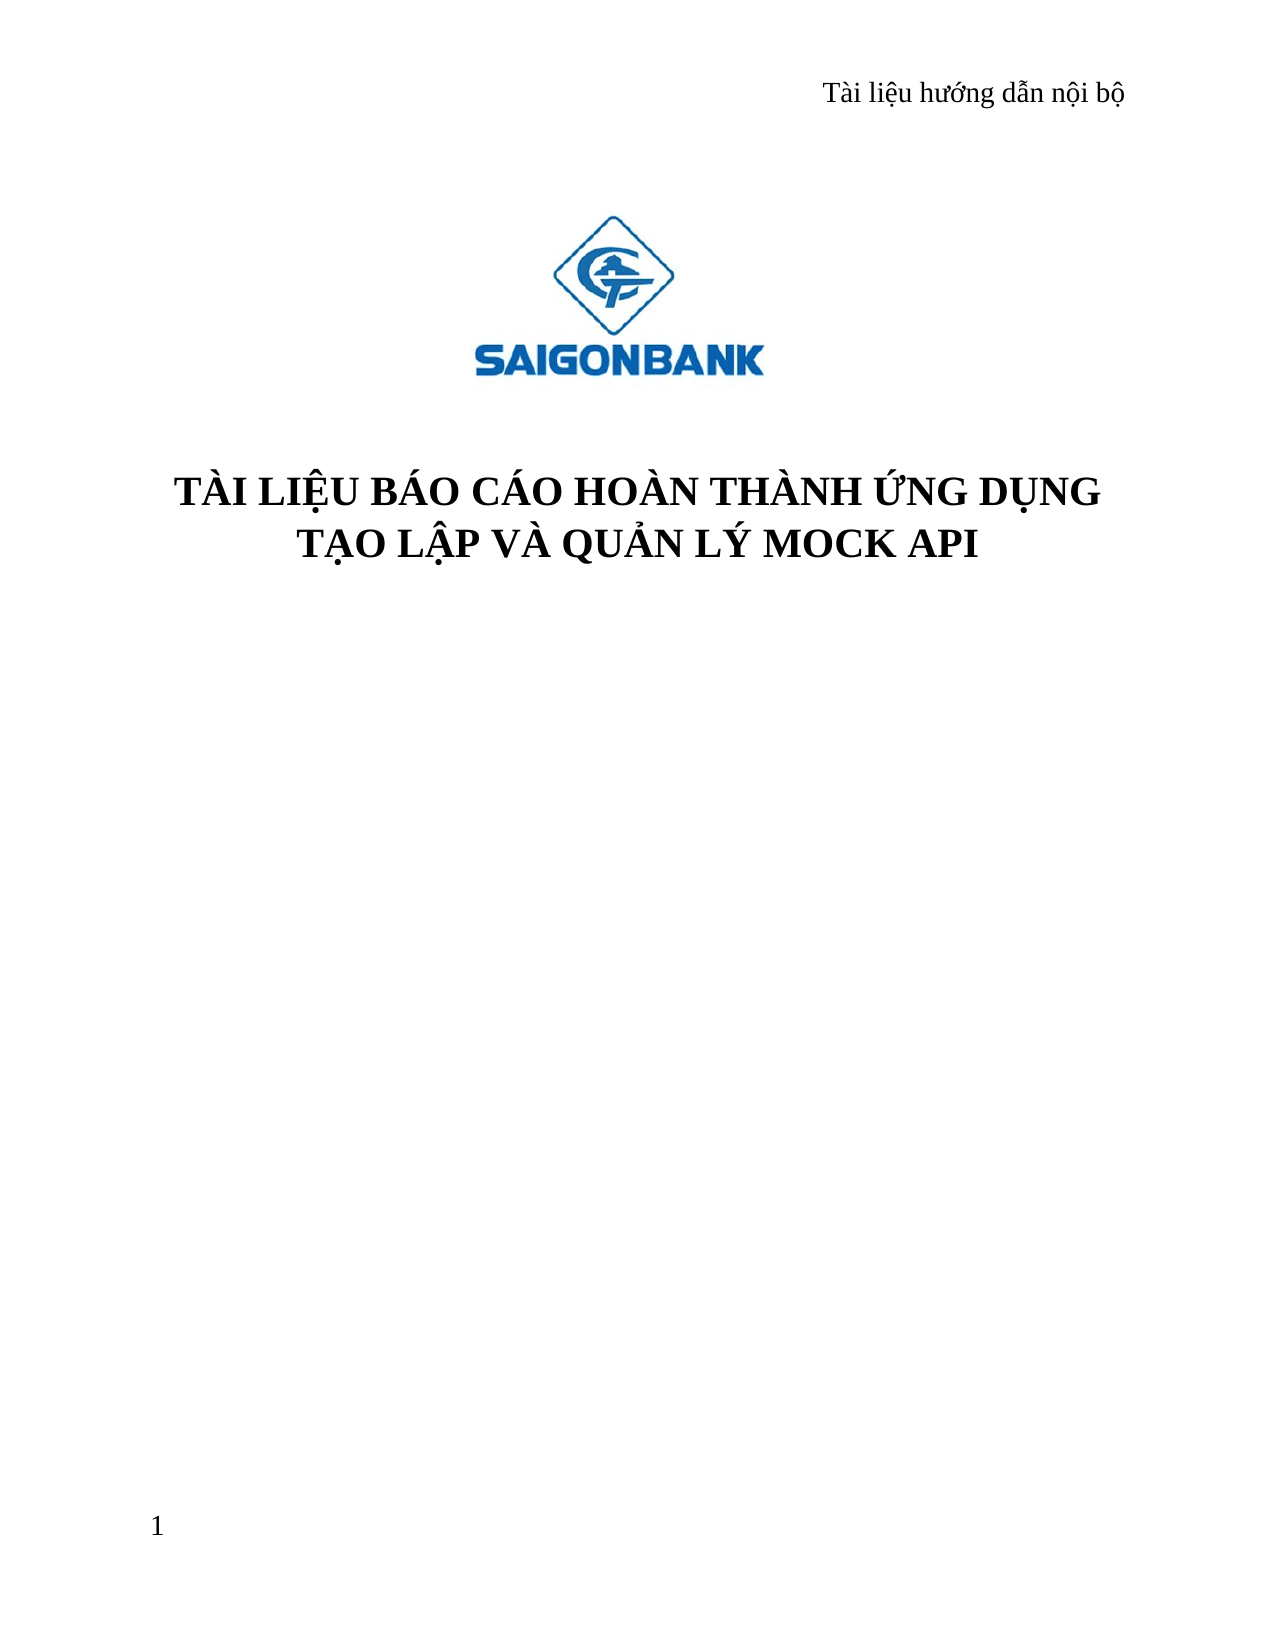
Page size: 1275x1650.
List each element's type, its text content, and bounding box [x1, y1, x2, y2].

picture [468, 190, 769, 396]
text TÀI LIỆU BÁO CÁO HOÀN THÀNH ỨNG DỤNG TẠO LẬP VÀ QUẢN LÝ MOCK API [150, 467, 1125, 566]
